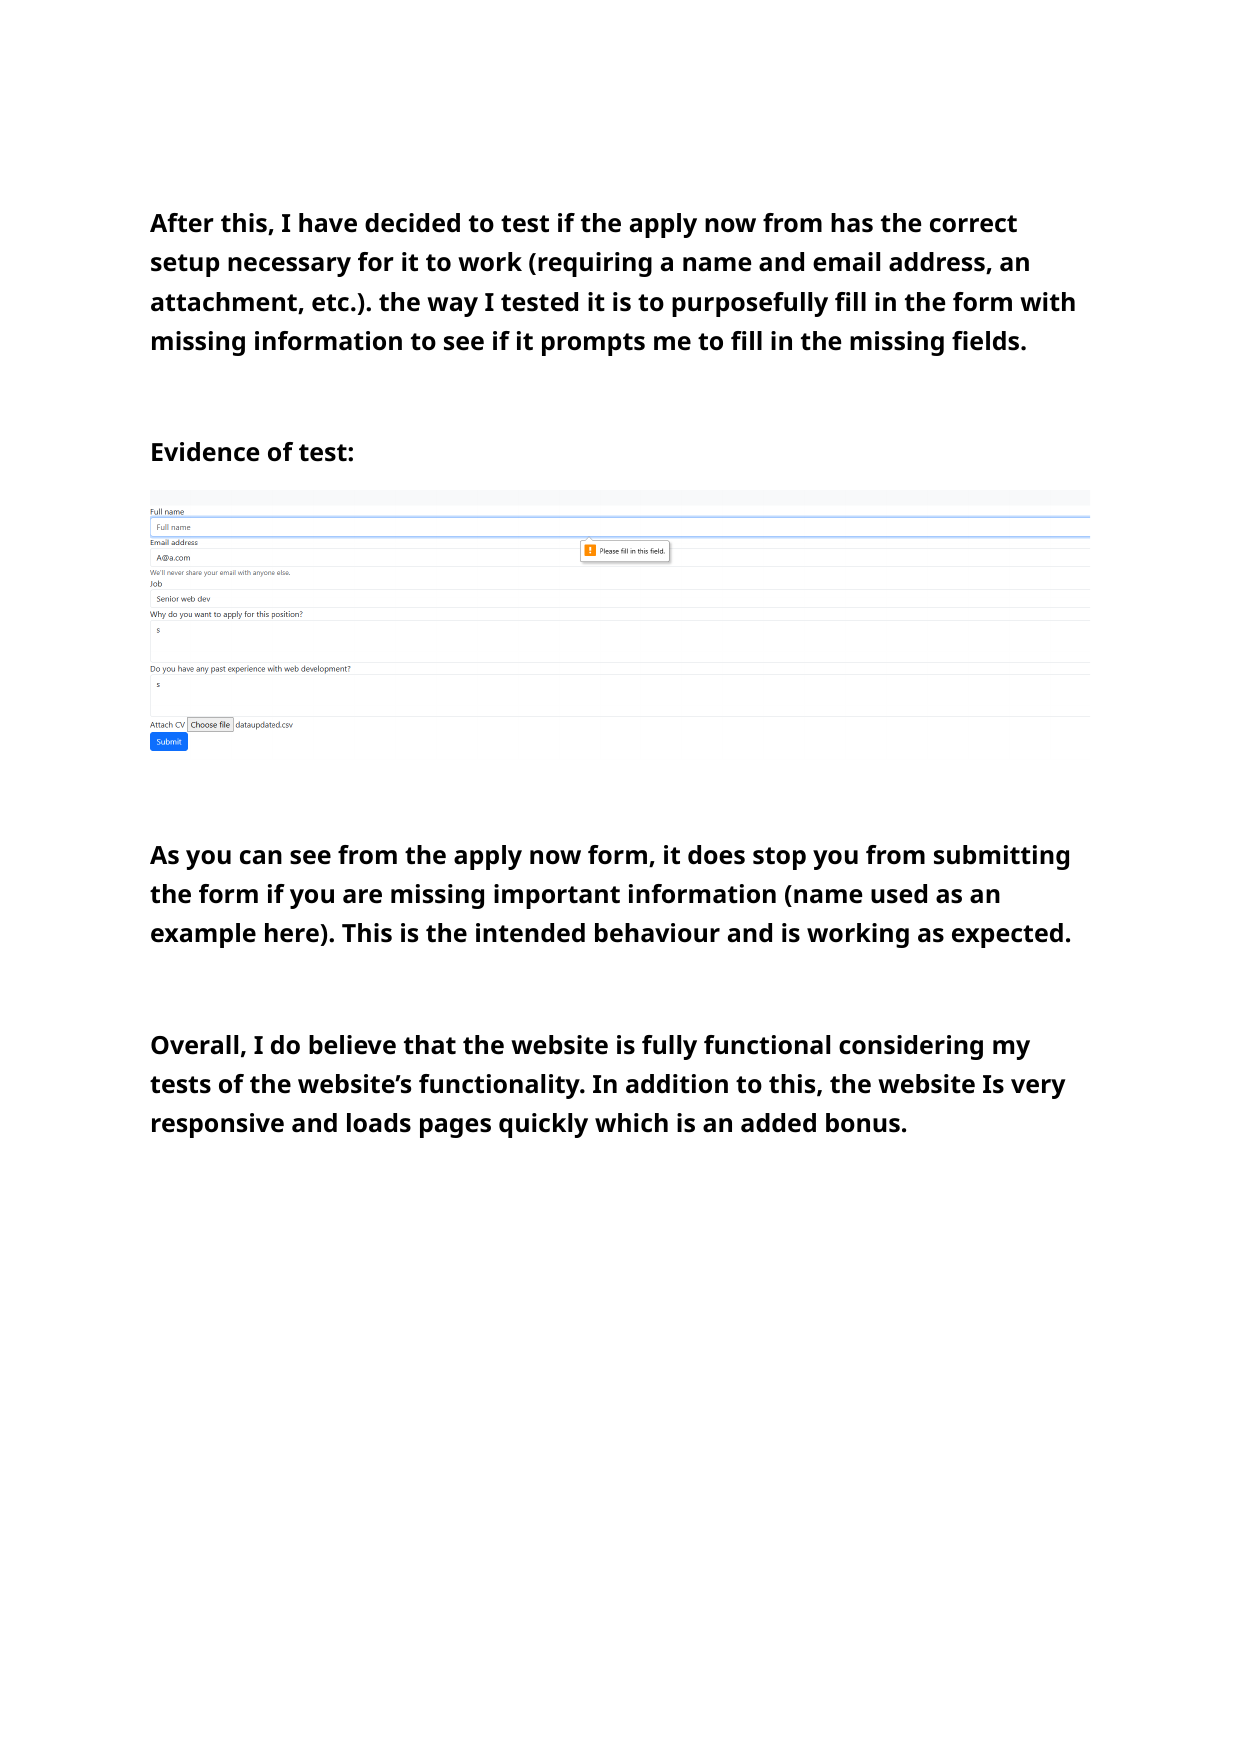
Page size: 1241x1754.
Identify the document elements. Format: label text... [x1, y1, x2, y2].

text Overall, I do believe that the website is fully functional considering my tests of the website’s functionality. In addition to this, the website Is very responsive and loads pages quickly which is an added bonus. [150, 1027, 1090, 1140]
text After this, I have decided to test if the apply now from has the correct setup necessary for it to work (requiring a name and email address, an attachment, etc.). the way I tested it is to purposefully fill in the form with missing information to see if it prompts me to fill in the missing fields. [150, 206, 1090, 357]
text As you can see from the apply now form, it does stop you from submitting the form if you are missing important information (name used as an example here). This is the intended behaviour and is working as expected. [150, 837, 1090, 950]
picture [150, 490, 1091, 760]
text Evidence of test: [150, 435, 1090, 469]
